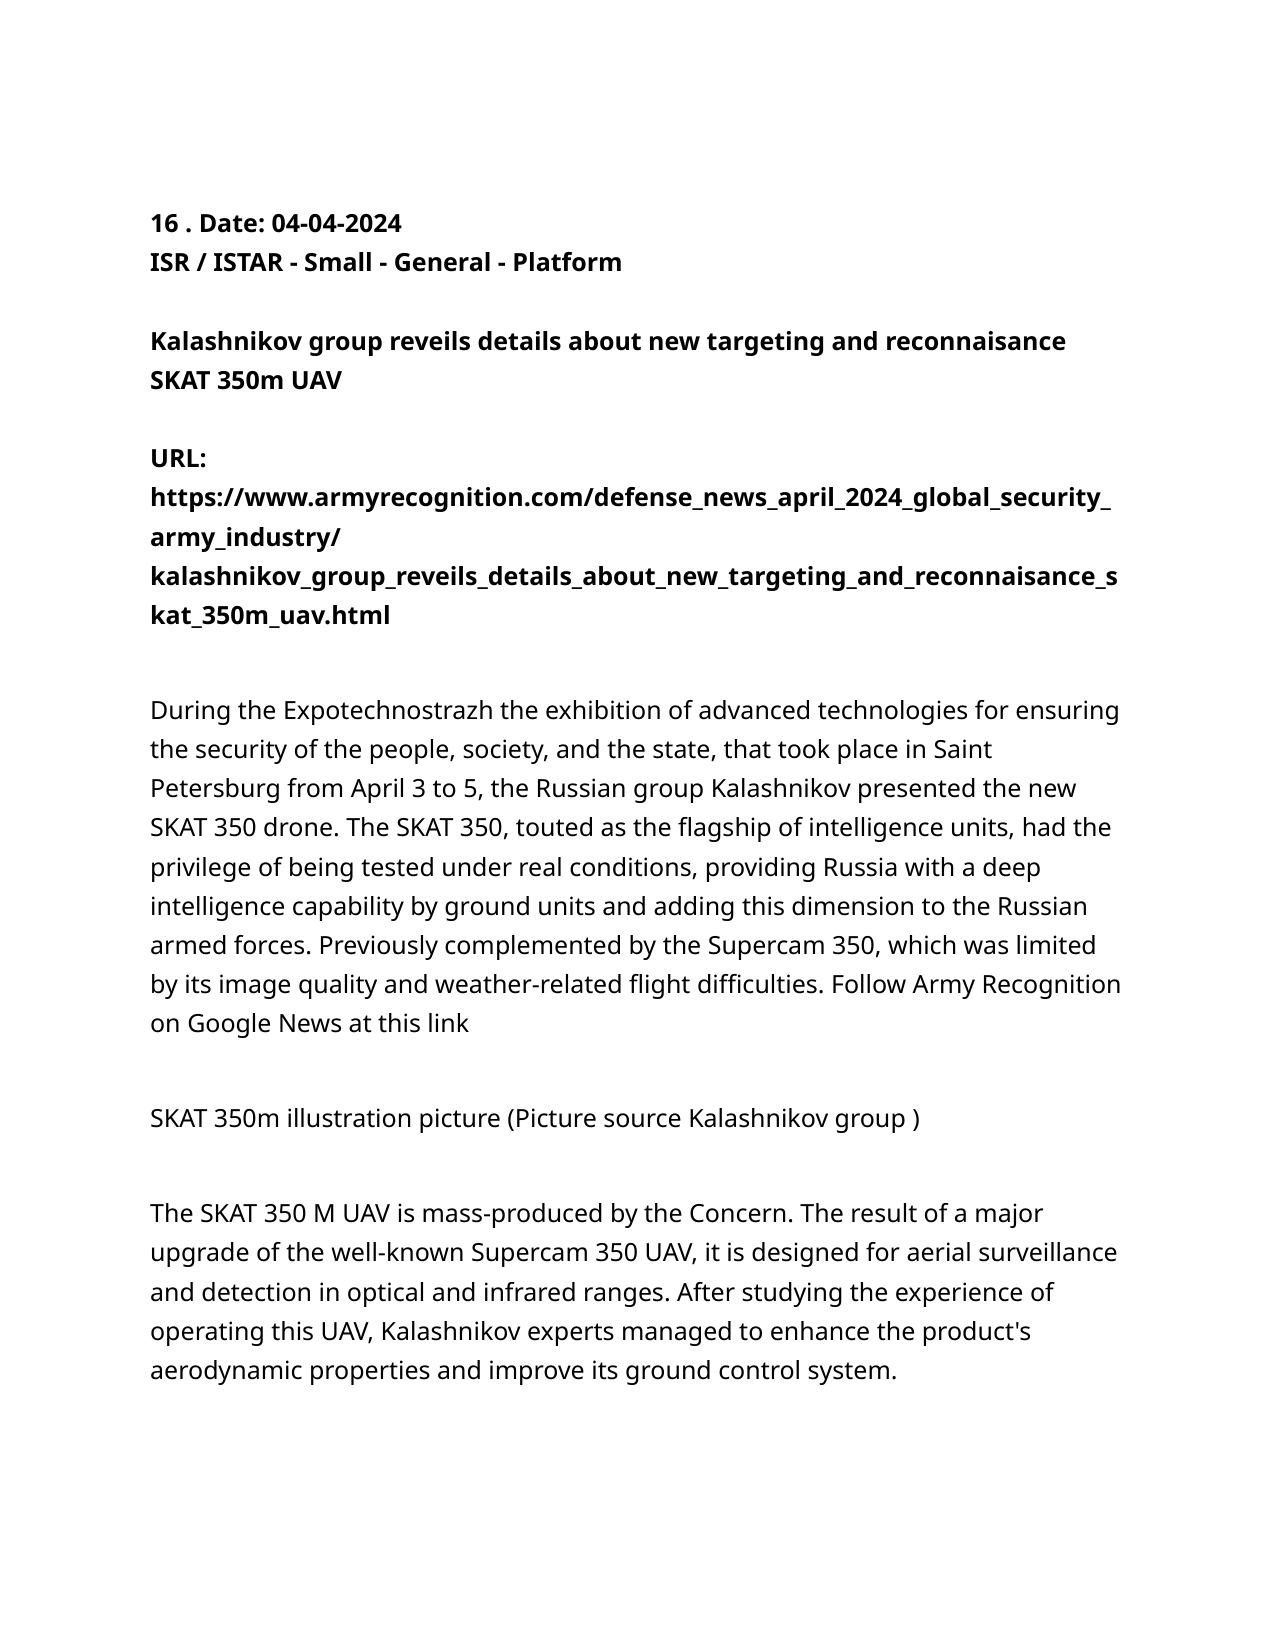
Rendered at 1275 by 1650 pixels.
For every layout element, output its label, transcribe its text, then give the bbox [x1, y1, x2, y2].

text The SKAT 350 M UAV is mass-produced by the Concern. The result of a major upgrade of the well-known Supercam 350 UAV, it is designed for aerial surveillance and detection in optical and infrared ranges. After studying the experience of operating this UAV, Kalashnikov experts managed to enhance the product's aerodynamic properties and improve its ground control system. [150, 1196, 1125, 1426]
text SKAT 350m illustration picture (Picture source Kalashnikov group ) [150, 1101, 1125, 1174]
text During the Expotechnostrazh the exhibition of advanced technologies for ensuring the security of the people, society, and the state, that took place in Saint Petersburg from April 3 to 5, the Russian group Kalashnikov presented the new SKAT 350 drone. The SKAT 350, touted as the flagship of intelligence units, had the privilege of being tested under real conditions, providing Russia with a deep intelligence capability by ground units and adding this dimension to the Russian armed forces. Previously complemented by the Supercam 350, which was limited by its image quality and weather-related flight difficulties. Follow Army Recognition on Google News at this link [150, 692, 1125, 1079]
text 16 . Date: 04-04-2024 ISR / ISTAR - Small - General - Platform Kalashnikov group reveils details about new targeting and reconnaisance SKAT 350m UAV URL: https://www.armyrecognition.com/defense_news_april_2024_global_security_army_industry/kalashnikov_group_reveils_details_about_new_targeting_and_reconnaisance_skat_350m_uav.html [150, 206, 1125, 671]
